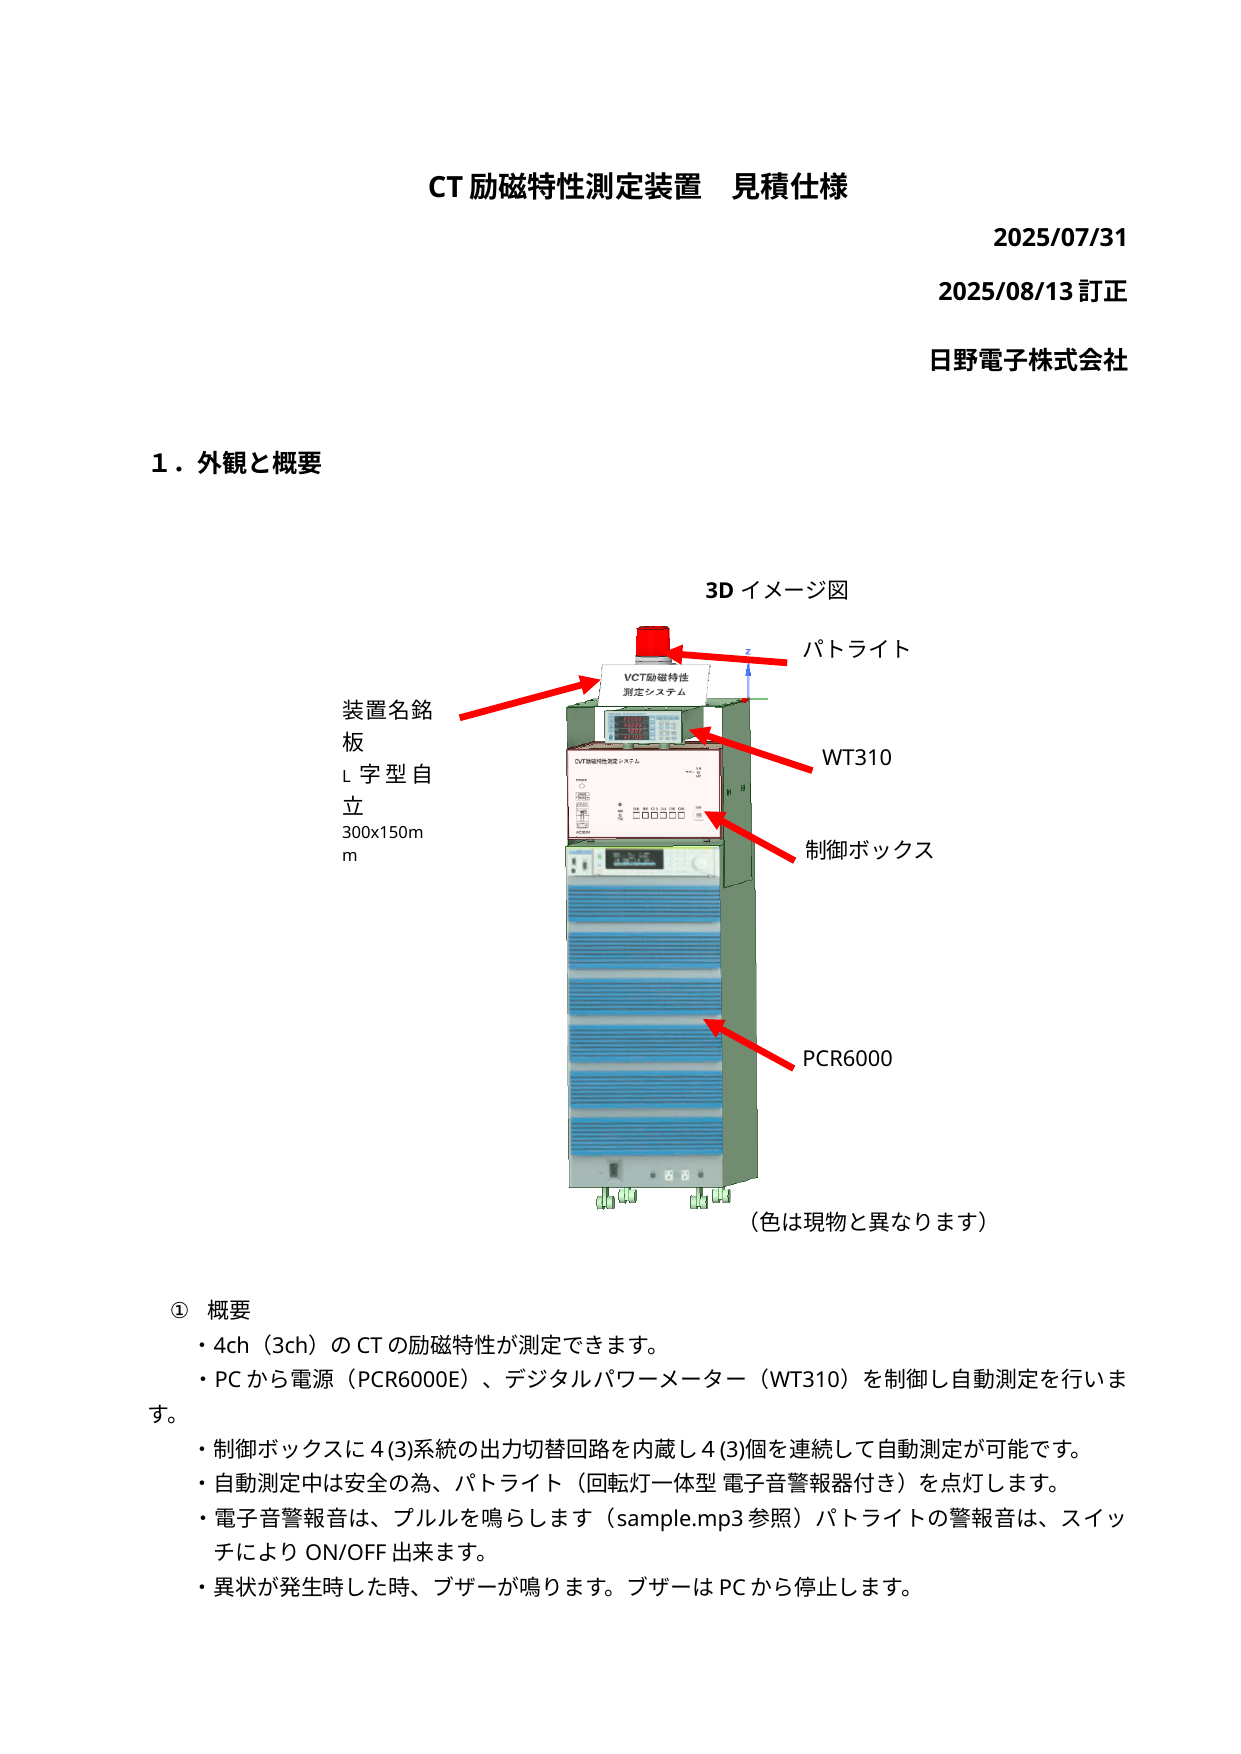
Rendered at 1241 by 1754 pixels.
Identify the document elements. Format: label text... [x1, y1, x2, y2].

text ・自動測定中は安全の為、パトライト（回転灯一体型 電子音警報器付き）を点灯します。 [148, 1465, 1128, 1499]
text 2025/08/13訂正 [148, 254, 1128, 324]
text 2025/07/31 [148, 220, 1128, 254]
text ・制御ボックスに４(3)系統の出力切替回路を内蔵し４(3)個を連続して自動測定が可能です。 [148, 1430, 1128, 1465]
text ・4ch（3ch）のCTの励磁特性が測定できます。 [148, 1327, 1128, 1361]
text CT励磁特性測定装置 見積仕様 [148, 151, 1128, 220]
text 日野電子株式会社 [148, 324, 1128, 393]
text １．外観と概要 [148, 427, 1128, 497]
text ・電子音警報音は、プルルを鳴らします（sample.mp3参照）パトライトの警報音は、スイッチによりON/OFF出来ます。 [148, 1499, 1128, 1569]
list 概要 [169, 1292, 1128, 1327]
text ・PCから電源（PCR6000E）、デジタルパワーメーター（WT310）を制御し自動測定を行います。 [148, 1361, 1128, 1430]
text ・異状が発生時した時、ブザーが鳴ります。ブザーはPCから停止します。 [148, 1569, 1128, 1603]
picture [560, 624, 768, 1212]
